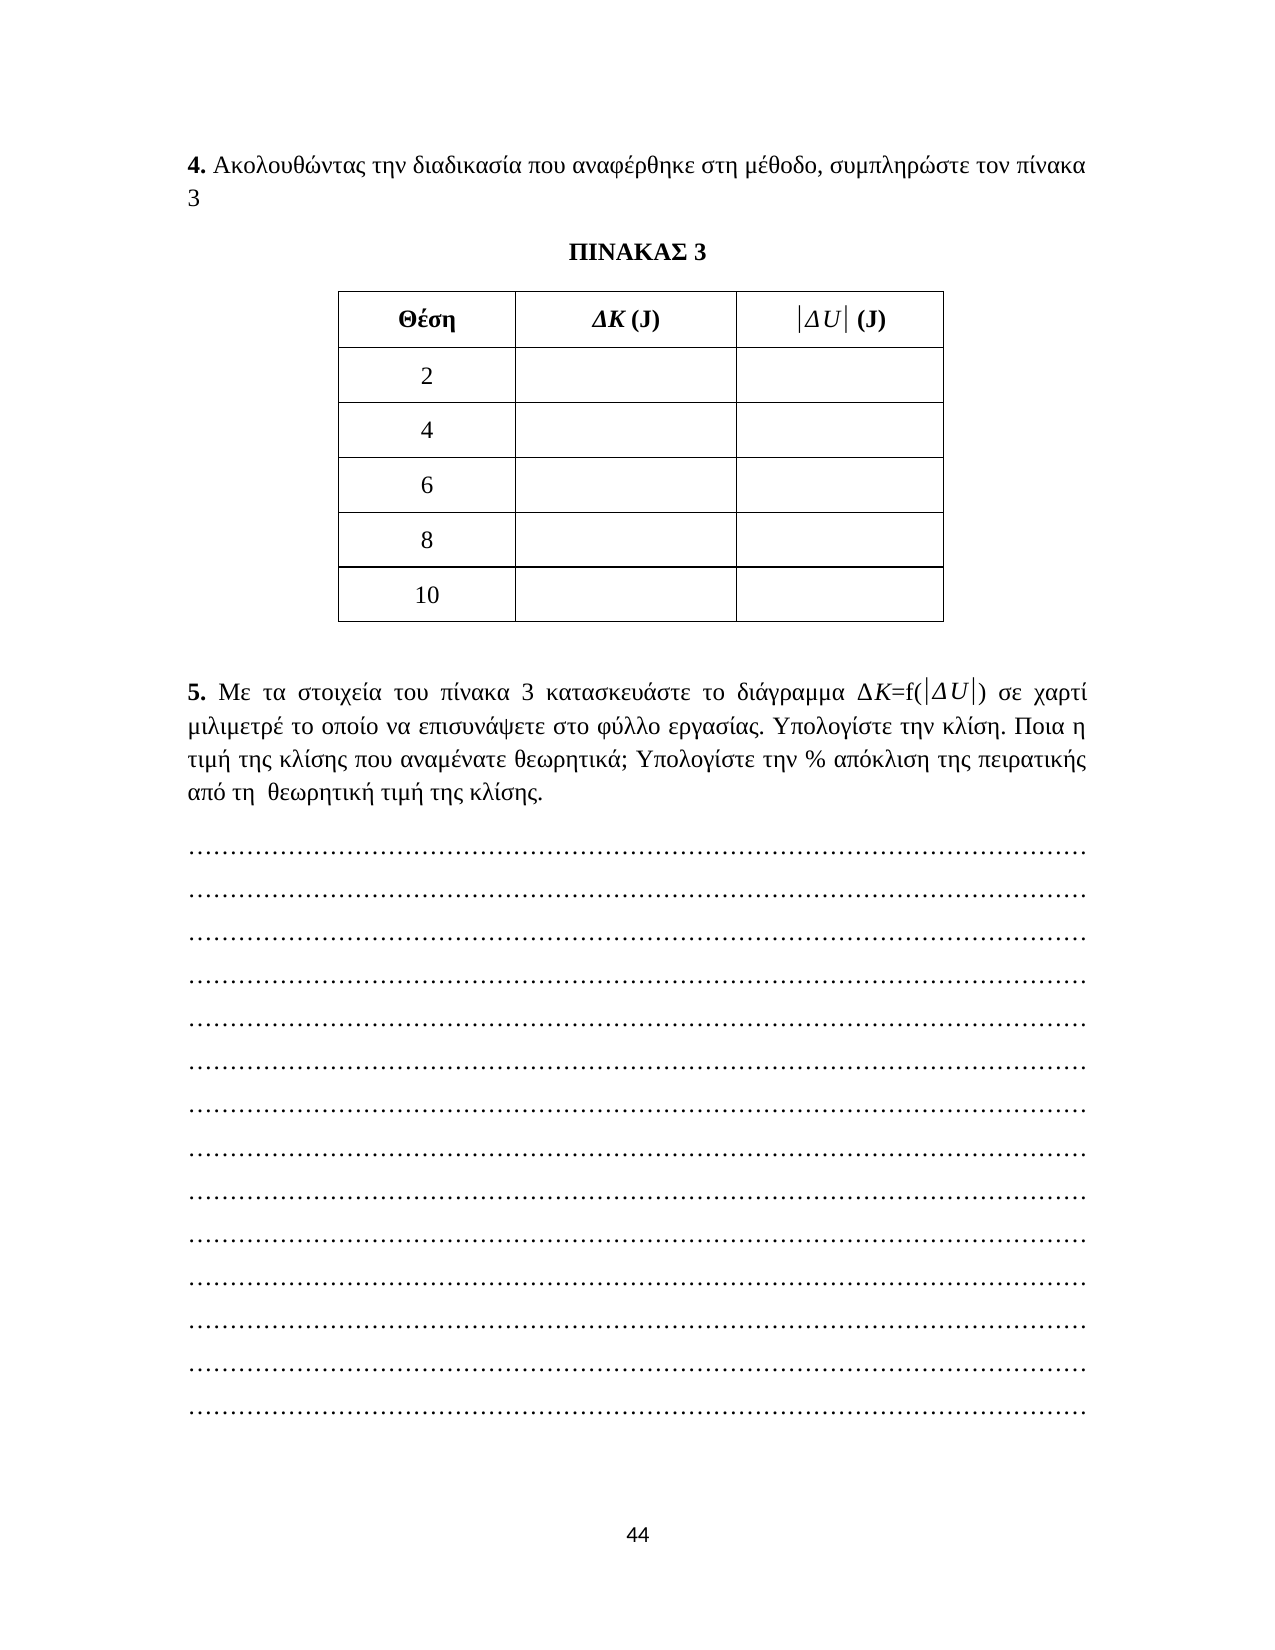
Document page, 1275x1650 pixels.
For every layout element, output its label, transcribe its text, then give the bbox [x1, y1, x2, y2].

text ΠΙΝΑΚΑΣ 3 [187, 237, 1087, 266]
table_header (J) [737, 292, 943, 347]
table_header ΔΚ (J) [516, 292, 736, 347]
table_cell 2 [339, 348, 515, 402]
table_cell [737, 513, 943, 566]
table_cell [737, 403, 943, 457]
table_cell [516, 458, 736, 512]
table_cell [737, 348, 943, 402]
table_cell 8 [339, 513, 515, 566]
table_cell [737, 458, 943, 512]
table_cell 10 [339, 568, 515, 621]
table_header Θέση [339, 292, 515, 347]
text 4. Ακολουθώντας την διαδικασία που αναφέρθηκε στη μέθοδο, συμπληρώστε τον πίνακα 3 [187, 150, 1087, 212]
text 5. Με τα στοιχεία του πίνακα 3 κατασκευάστε το διάγραμμα ΔΚ=f() σε χαρτί μιλιμετρέ το οποίο να επισυνάψετε στο φύλλο εργασίας. Υπολογίστε την κλίση. Ποια η τιμή της κλίσης που αναμένατε θεωρητικά; Υπολογίστε την % απόκλιση της πειρατικής από τη θεωρητική τιμή της κλίσης. [187, 676, 1087, 806]
text ……………………………………………………………………………………………………………………………………………………………………………………………………………………………………………………………………………………………………………………………………………………………………………………………………………………………………………………………………………………………………………………………………………………………………………………………………………………………………………………………………………………………………………………………………………………………………………………………………………………………………………………………………………………………………………………………………………………………………………………………………………………………………………………………………………………………………………………………………………………………………………………………………………………………………………………………………………………………………………………………………………………………………………………………… [187, 831, 1087, 1420]
table_cell [516, 568, 736, 621]
table_cell 4 [339, 403, 515, 457]
table_cell [516, 513, 736, 566]
table_cell [516, 403, 736, 457]
table_cell [516, 348, 736, 402]
table_cell [737, 568, 943, 621]
table_cell 6 [339, 458, 515, 512]
